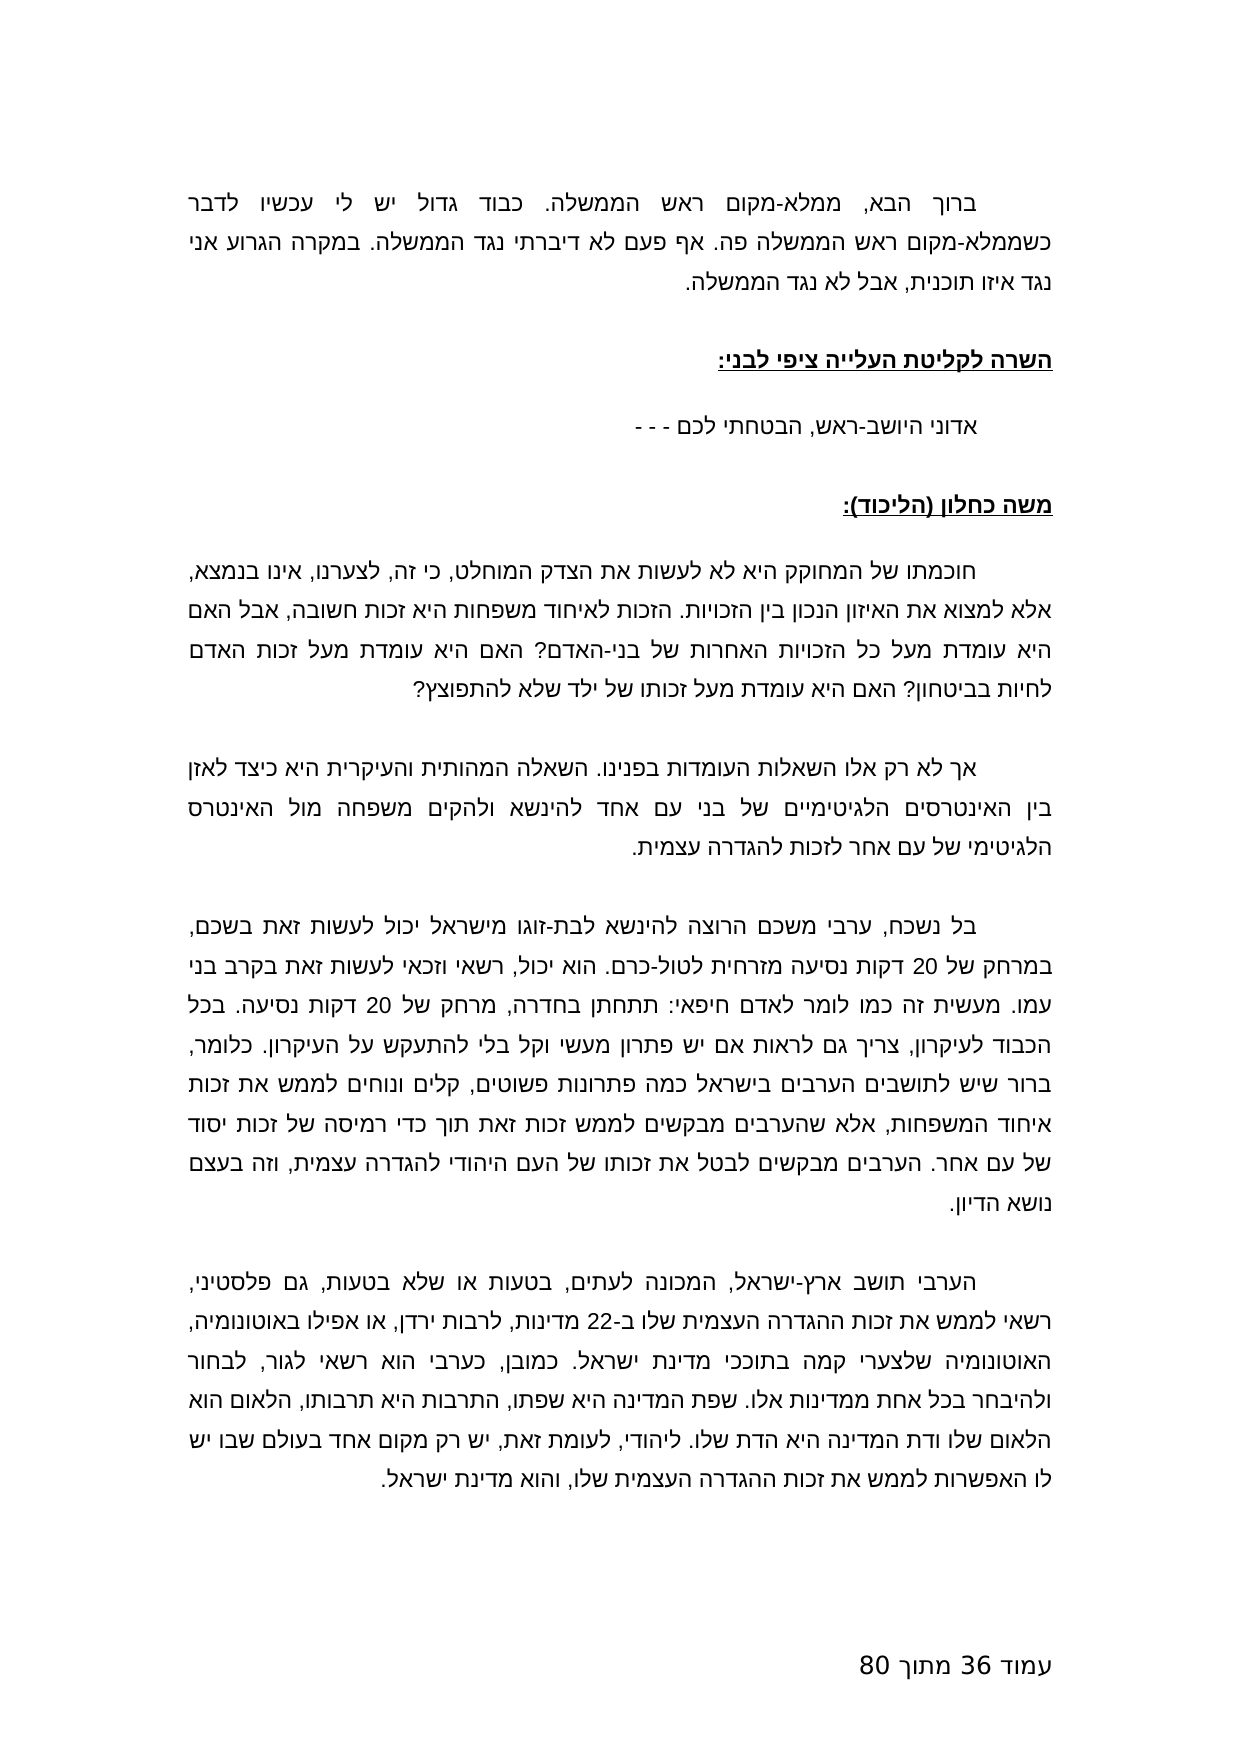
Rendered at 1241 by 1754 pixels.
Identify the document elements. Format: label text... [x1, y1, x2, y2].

text משה כחלון (הליכוד): [187, 492, 1053, 518]
text חוכמתו של המחוקק היא לא לעשות את הצדק המוחלט, כי זה, לצערנו, אינו בנמצא, אלא למצוא את האיזון הנכון בין הזכויות. הזכות לאיחוד משפחות היא זכות חשובה, אבל האם היא עומדת מעל כל הזכויות האחרות של בני-האדם? האם היא עומדת מעל זכות האדם לחיות בביטחון? האם היא עומדת מעל זכותו של ילד שלא להתפוצץ? [187, 558, 1053, 703]
text הערבי תושב ארץ-ישראל, המכונה לעתים, בטעות או שלא בטעות, גם פלסטיני, רשאי לממש את זכות ההגדרה העצמית שלו ב-22 מדינות, לרבות ירדן, או אפילו באוטונומיה, האוטונומיה שלצערי קמה בתוככי מדינת ישראל. כמובן, כערבי הוא רשאי לגור, לבחור ולהיבחר בכל אחת ממדינות אלו. שפת המדינה היא שפתו, התרבות היא תרבותו, הלאום הוא הלאום שלו ודת המדינה היא הדת שלו. ליהודי, לעומת זאת, יש רק מקום אחד בעולם שבו יש לו האפשרות לממש את זכות ההגדרה העצמית שלו, והוא מדינת ישראל. [187, 1269, 1053, 1492]
text ברוך הבא, ממלא-מקום ראש הממשלה. כבוד גדול יש לי עכשיו לדבר כשממלא-מקום ראש הממשלה פה. אף פעם לא דיברתי נגד הממשלה. במקרה הגרוע אני נגד איזו תוכנית, אבל לא נגד הממשלה. [187, 189, 1053, 295]
text אדוני היושב-ראש, הבטחתי לכם - - - [187, 413, 1053, 439]
text בל נשכח, ערבי משכם הרוצה להינשא לבת-זוגו מישראל יכול לעשות זאת בשכם, במרחק של 20 דקות נסיעה מזרחית לטול-כרם. הוא יכול, רשאי וזכאי לעשות זאת בקרב בני עמו. מעשית זה כמו לומר לאדם חיפאי: תתחתן בחדרה, מרחק של 20 דקות נסיעה. בכל הכבוד לעיקרון, צריך גם לראות אם יש פתרון מעשי וקל בלי להתעקש על העיקרון. כלומר, ברור שיש לתושבים הערבים בישראל כמה פתרונות פשוטים, קלים ונוחים לממש את זכות איחוד המשפחות, אלא שהערבים מבקשים לממש זכות זאת תוך כדי רמיסה של זכות יסוד של עם אחר. הערבים מבקשים לבטל את זכותו של העם היהודי להגדרה עצמית, וזה בעצם נושא הדיון. [187, 913, 1053, 1216]
text אך לא רק אלו השאלות העומדות בפנינו. השאלה המהותית והעיקרית היא כיצד לאזן בין האינטרסים הלגיטימיים של בני עם אחד להינשא ולהקים משפחה מול האינטרס הלגיטימי של עם אחר לזכות להגדרה עצמית. [187, 755, 1053, 861]
text השרה לקליטת העלייה ציפי לבני: [187, 347, 1053, 374]
